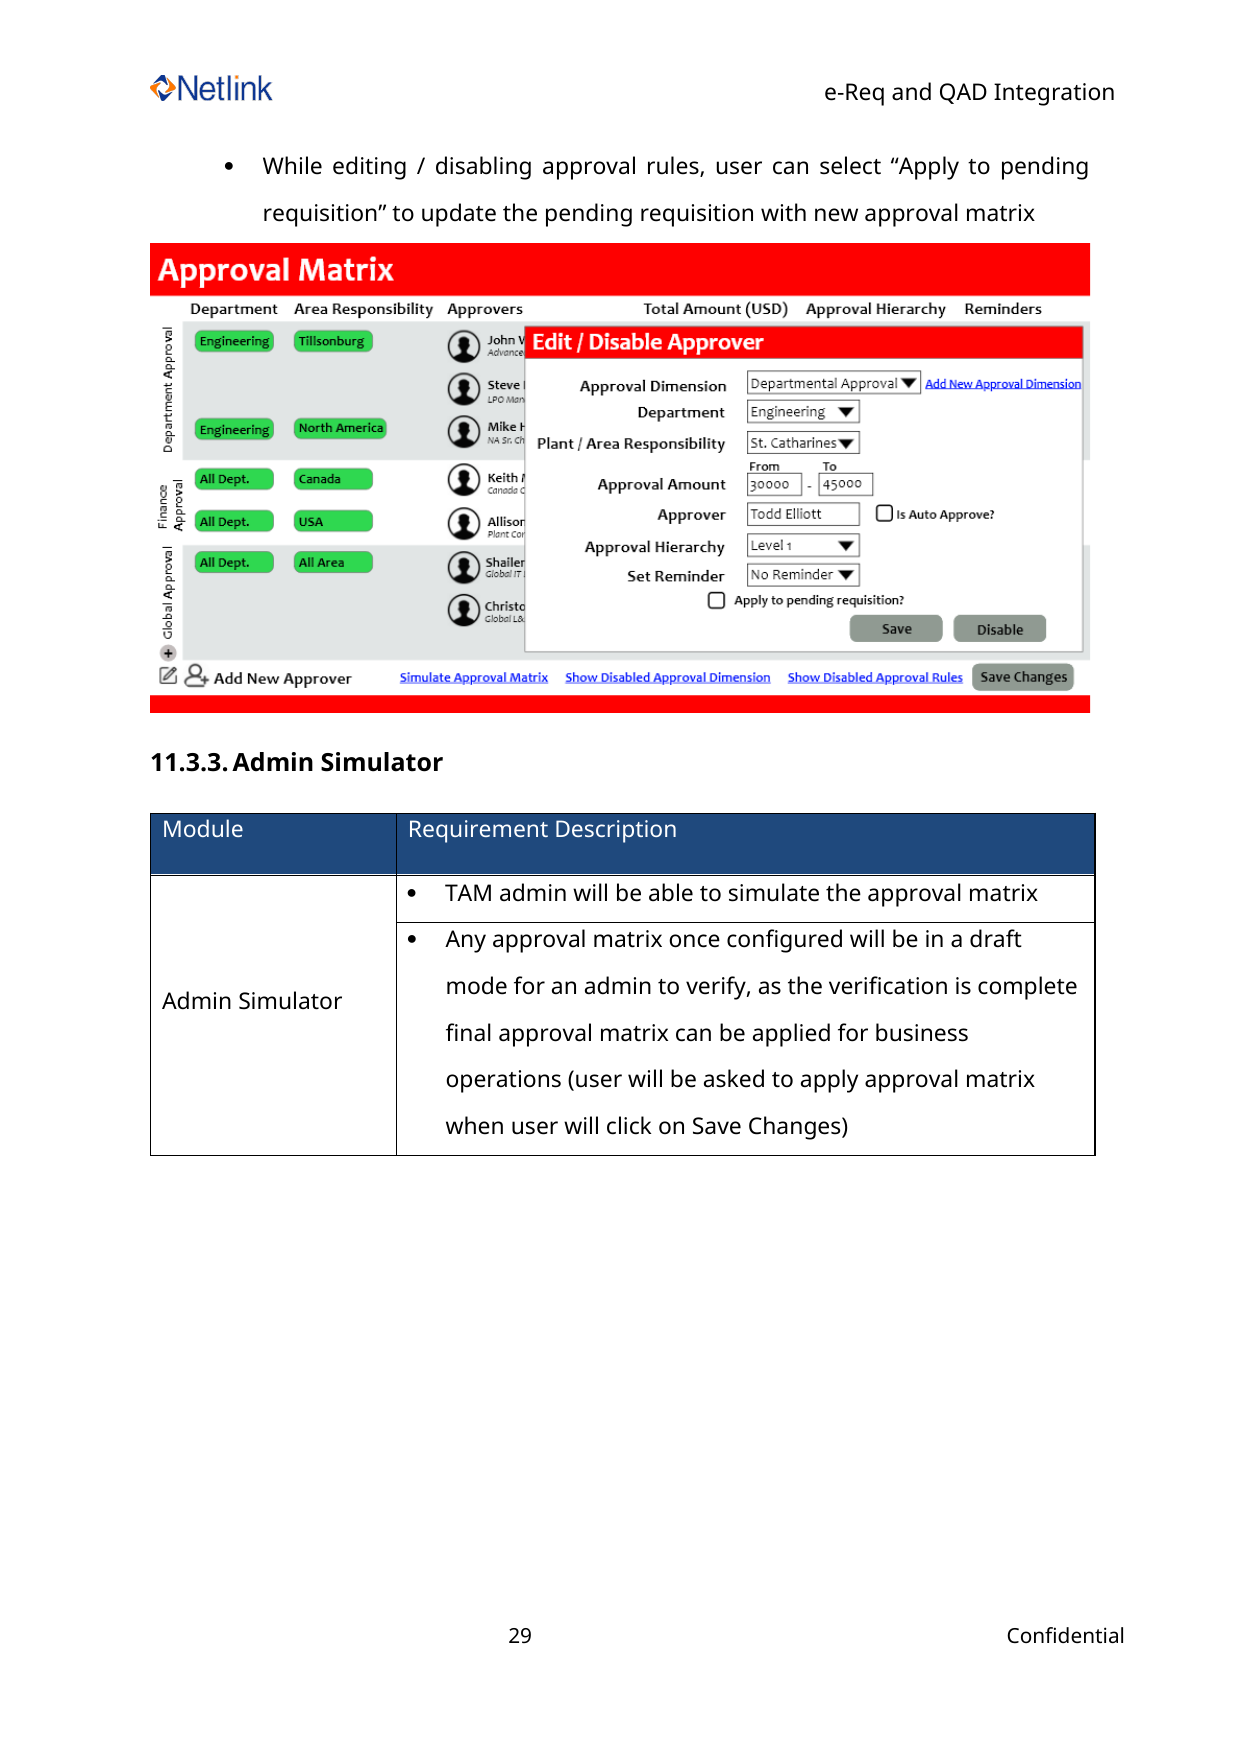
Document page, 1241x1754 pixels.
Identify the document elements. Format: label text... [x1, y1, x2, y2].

table_cell TAM admin will be able to simulate the approval matrix [397, 876, 1094, 922]
picture [150, 75, 273, 101]
table_header Module [151, 814, 396, 874]
subtitle Admin Simulator [150, 745, 1090, 779]
table_cell Admin Simulator [151, 876, 396, 1155]
list While editing / disabling approval rules, user can select “Apply to pending requisition” to update the pending requisition with new approval matrix [225, 150, 1090, 228]
table_cell Any approval matrix once configured will be in a draft mode for an admin to verify, as the verification is complete final approval matrix can be applied for business operations (user will be asked to apply approval matrix when user will click on Save Changes) [397, 923, 1094, 1155]
table_header Requirement Description [397, 814, 1094, 874]
picture [150, 243, 1091, 713]
